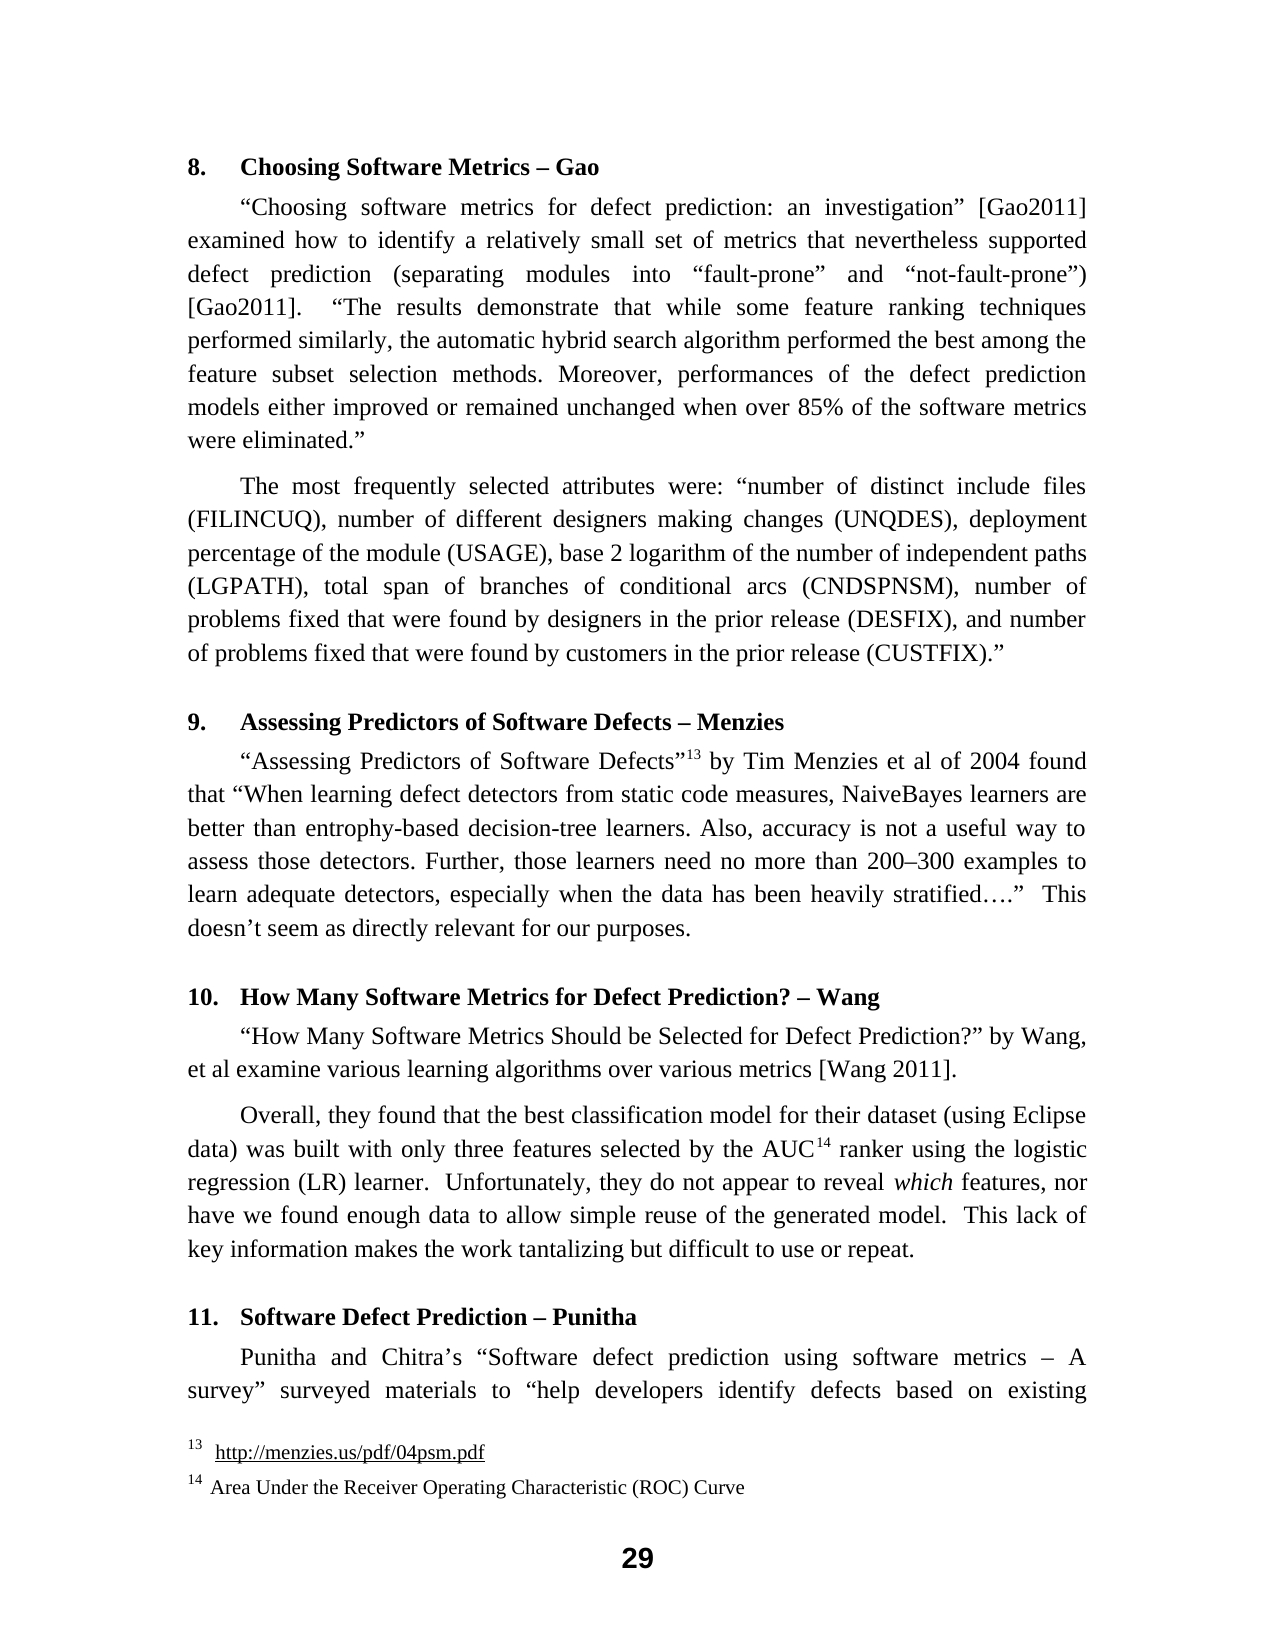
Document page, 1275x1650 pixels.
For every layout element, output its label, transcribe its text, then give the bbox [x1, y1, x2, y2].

text “Assessing Predictors of Software Defects” by Tim Menzies et al of 2004 found that “When learning defect detectors from static code measures, NaiveBayes learners are better than entrophy-based decision-tree learners. Also, accuracy is not a useful way to assess those detectors. Further, those learners need no more than 200–300 examples to learn adequate detectors, especially when the data has been heavily stratified….” This doesn’t seem as directly relevant for our purposes. [187, 742, 1087, 942]
text The most frequently selected attributes were: “number of distinct include files (FILINCUQ), number of different designers making changes (UNQDES), deployment percentage of the module (USAGE), base 2 logarithm of the number of independent paths (LGPATH), total span of branches of conditional arcs (CNDSPNSM), number of problems fixed that were found by designers in the prior release (DESFIX), and number of problems fixed that were found by customers in the prior release (CUSTFIX).” [187, 467, 1087, 667]
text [187, 1337, 1087, 1404]
subtitle How Many Software Metrics for Defect Prediction? – Wang [187, 979, 1087, 1010]
text Overall, they found that the best classification model for their dataset (using Eclipse data) was built with only three features selected by the AUC ranker using the logistic regression (LR) learner. Unfortunately, they do not appear to reveal which features, nor have we found enough data to allow simple reuse of the generated model. This lack of key information makes the work tantalizing but difficult to use or repeat. [187, 1096, 1087, 1262]
subtitle Choosing Software Metrics – Gao [187, 150, 1087, 181]
text “How Many Software Metrics Should be Selected for Defect Prediction?” by Wang, et al examine various learning algorithms over various metrics [Wang 2011]. [187, 1017, 1087, 1083]
subtitle Software Defect Prediction – Punitha [187, 1300, 1087, 1331]
subtitle Assessing Predictors of Software Defects – Menzies [187, 704, 1087, 735]
text “Choosing software metrics for defect prediction: an investigation” [Gao2011] examined how to identify a relatively small set of metrics that nevertheless supported defect prediction (separating modules into “fault-prone” and “not-fault-prone”) [Gao2011]. “The results demonstrate that while some feature ranking techniques performed similarly, the automatic hybrid search algorithm performed the best among the feature subset selection methods. Moreover, performances of the defect prediction models either improved or remained unchanged when over 85% of the software metrics were eliminated.” [187, 187, 1087, 454]
